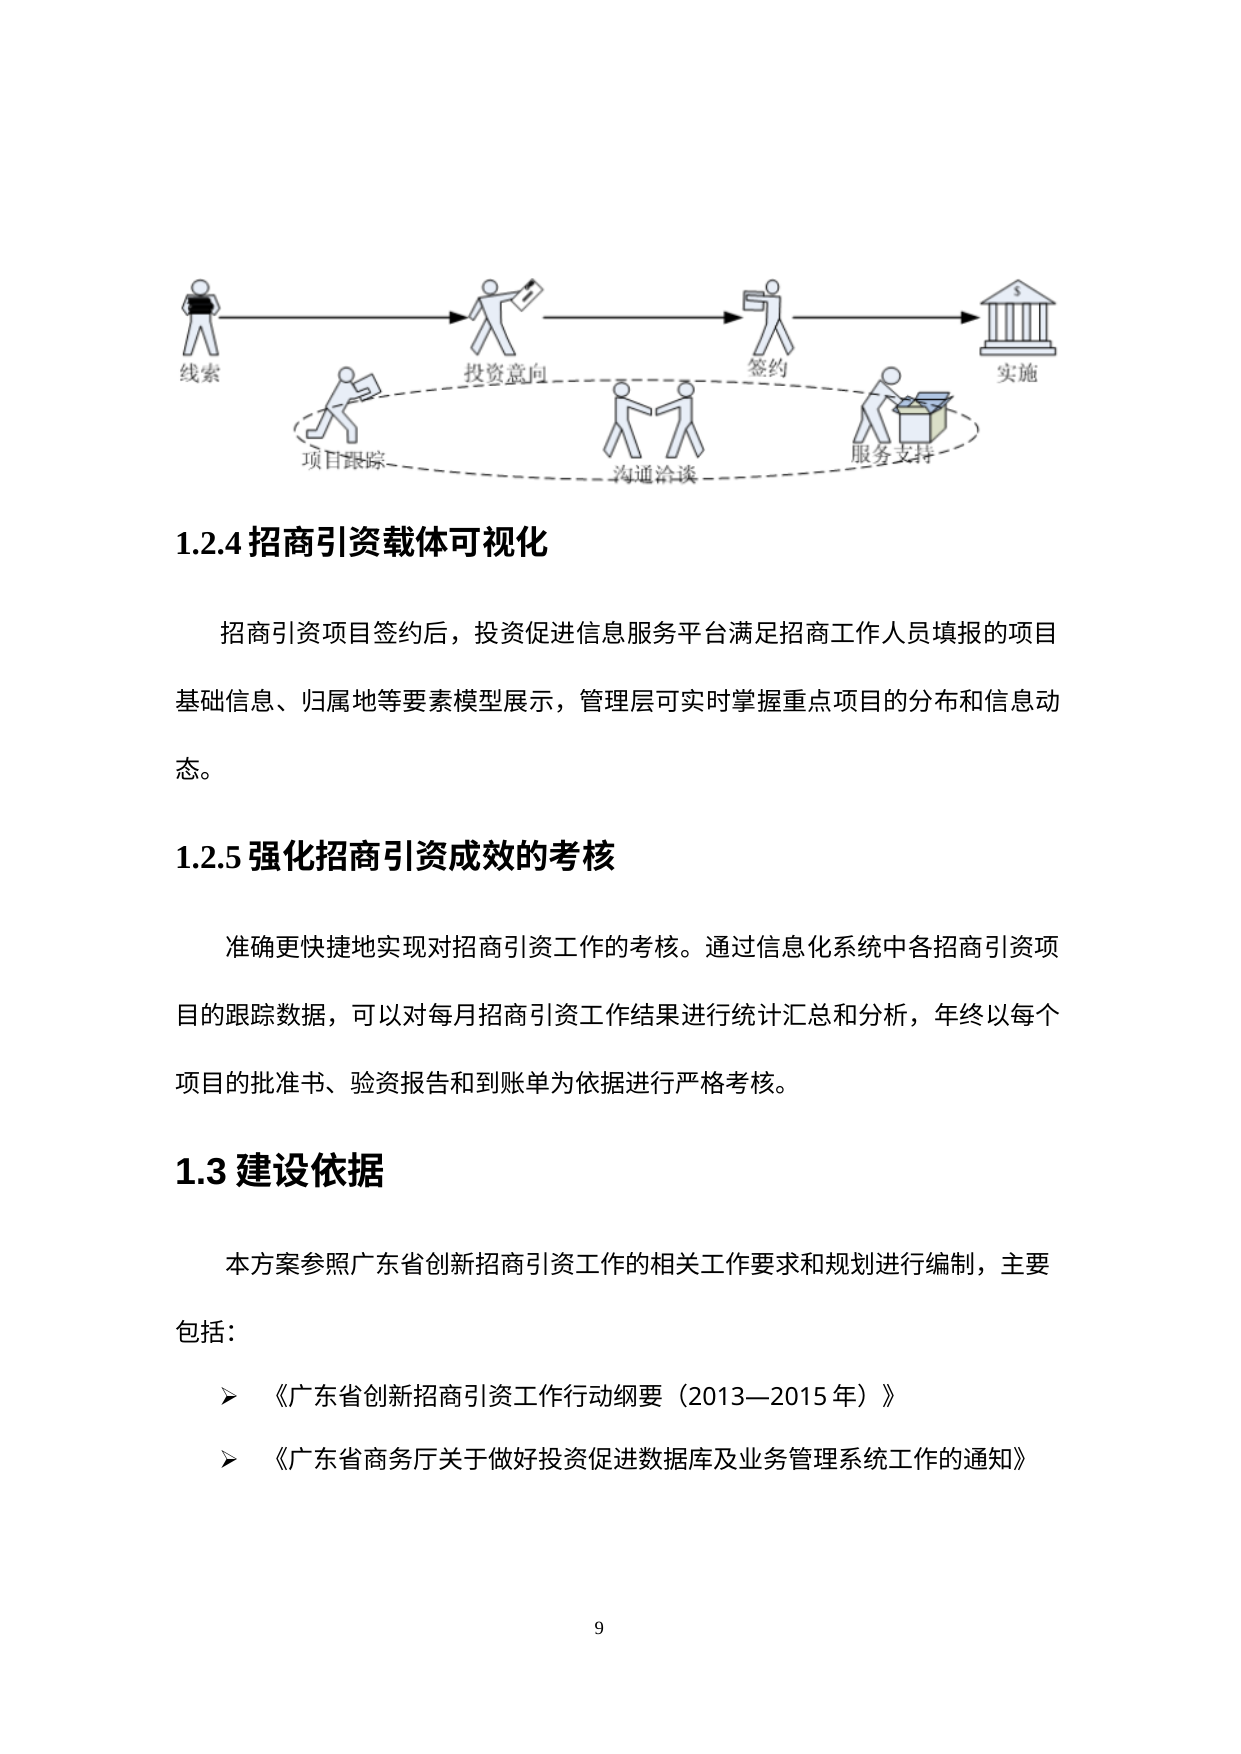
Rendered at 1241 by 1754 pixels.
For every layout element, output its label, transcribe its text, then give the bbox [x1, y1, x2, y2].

list 《广东省创新招商引资工作行动纲要（2013—2015年）》 [219, 1372, 1061, 1417]
subtitle 招商引资载体可视化 [175, 495, 1061, 585]
subtitle 强化招商引资成效的考核 [175, 809, 1061, 899]
list 《广东省商务厅关于做好投资促进数据库及业务管理系统工作的通知》 [219, 1435, 1061, 1481]
text 准确更快捷地实现对招商引资工作的考核。通过信息化系统中各招商引资项目的跟踪数据，可以对每月招商引资工作结果进行统计汇总和分析，年终以每个项目的批准书、验资报告和到账单为依据进行严格考核。 [175, 923, 1061, 1104]
picture [174, 268, 1060, 491]
text 本方案参照广东省创新招商引资工作的相关工作要求和规划进行编制，主要包括： [175, 1240, 1061, 1354]
subtitle 建设依据 [175, 1123, 1061, 1213]
text 招商引资项目签约后，投资促进信息服务平台满足招商工作人员填报的项目基础信息、归属地等要素模型展示，管理层可实时掌握重点项目的分布和信息动态。 [175, 609, 1061, 791]
